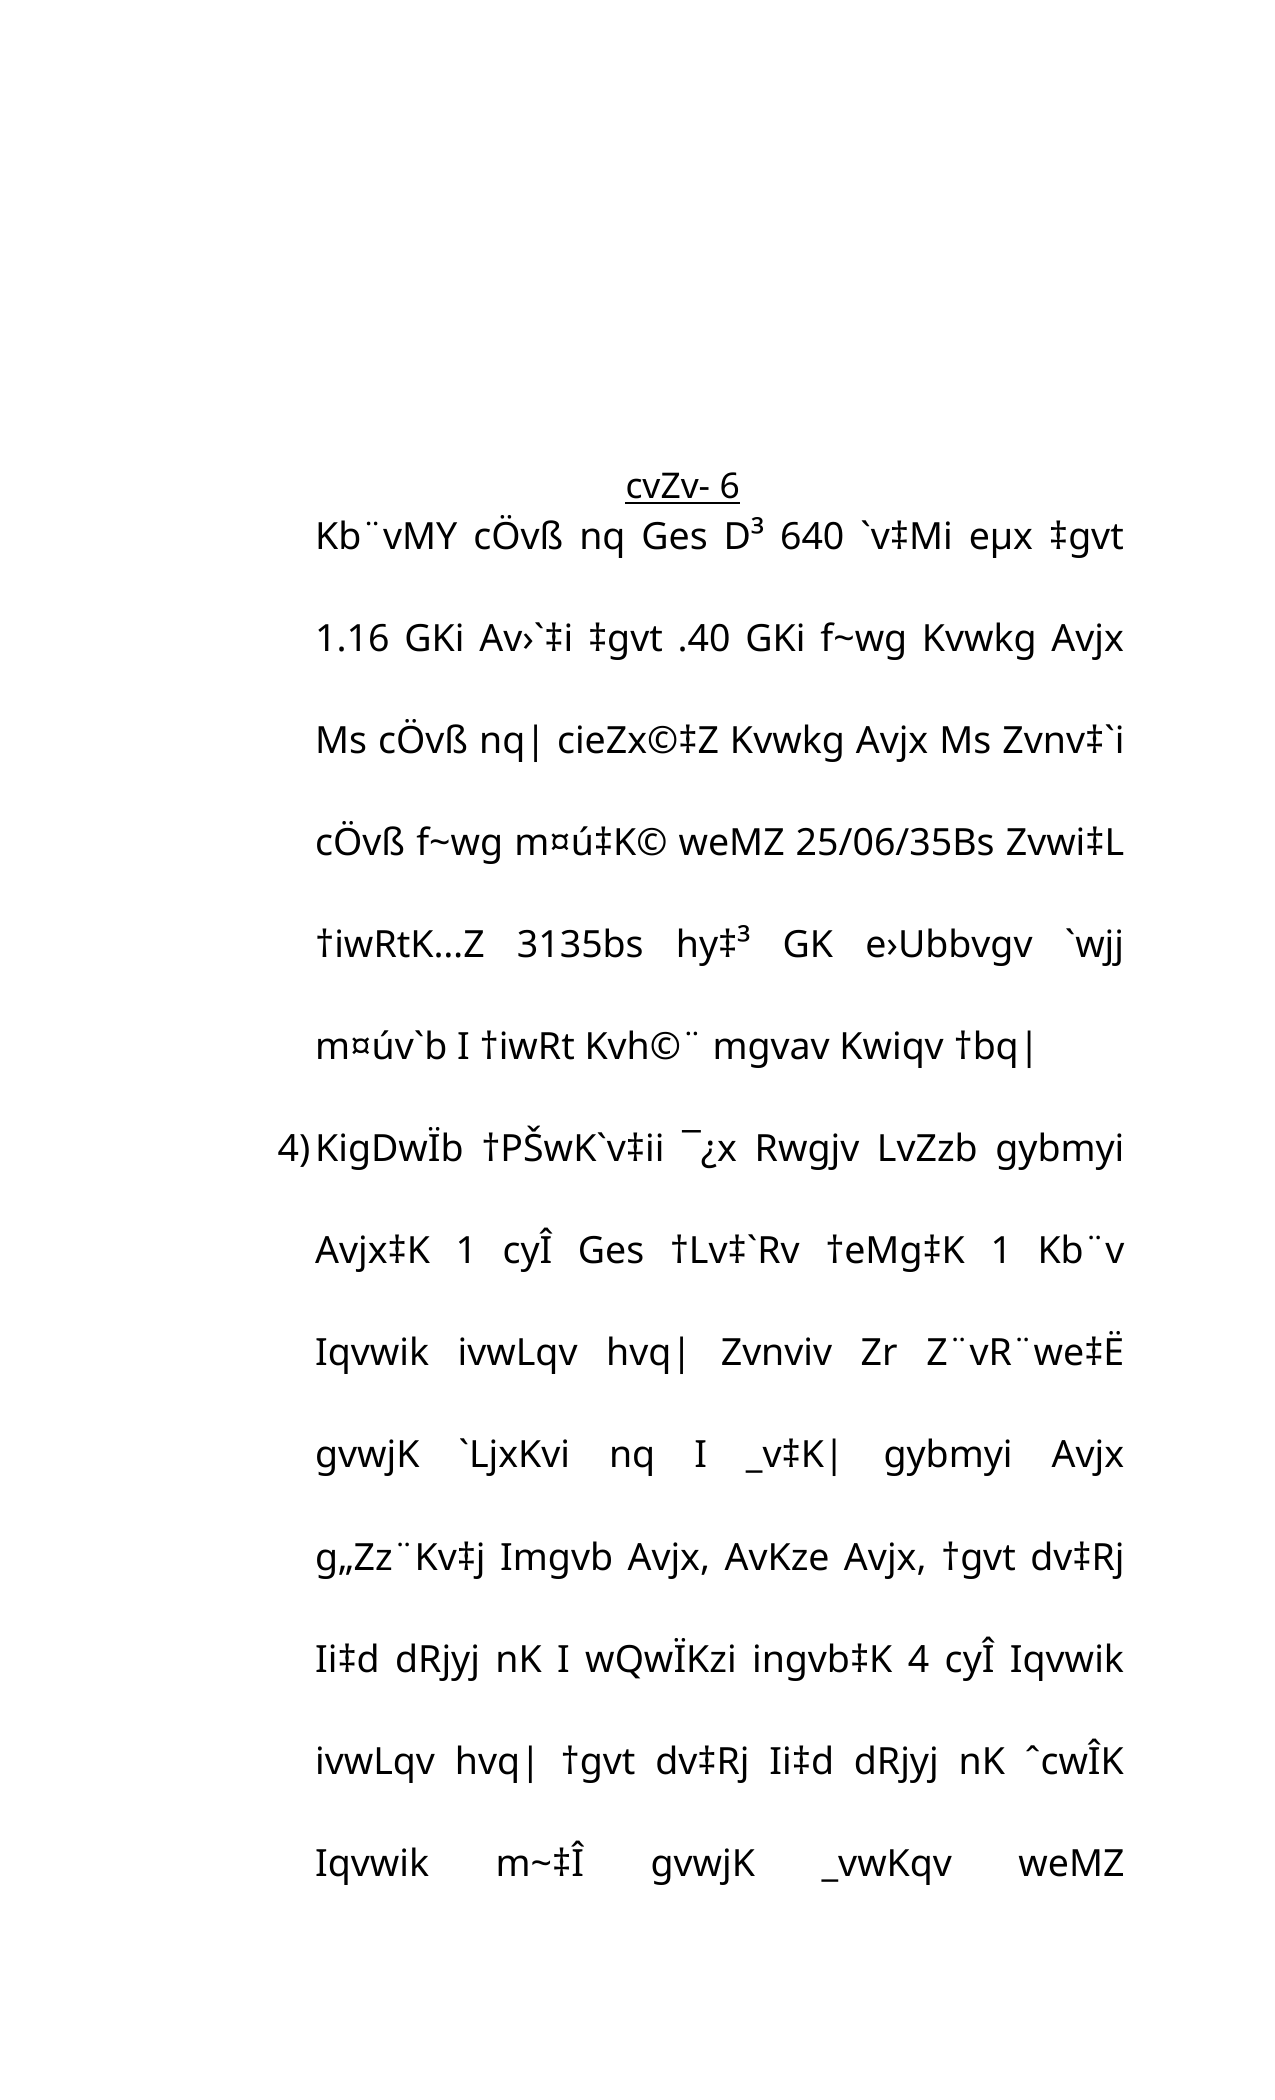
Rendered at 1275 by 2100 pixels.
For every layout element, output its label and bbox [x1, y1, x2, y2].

list [277, 509, 1125, 1071]
list [277, 1122, 1125, 1887]
